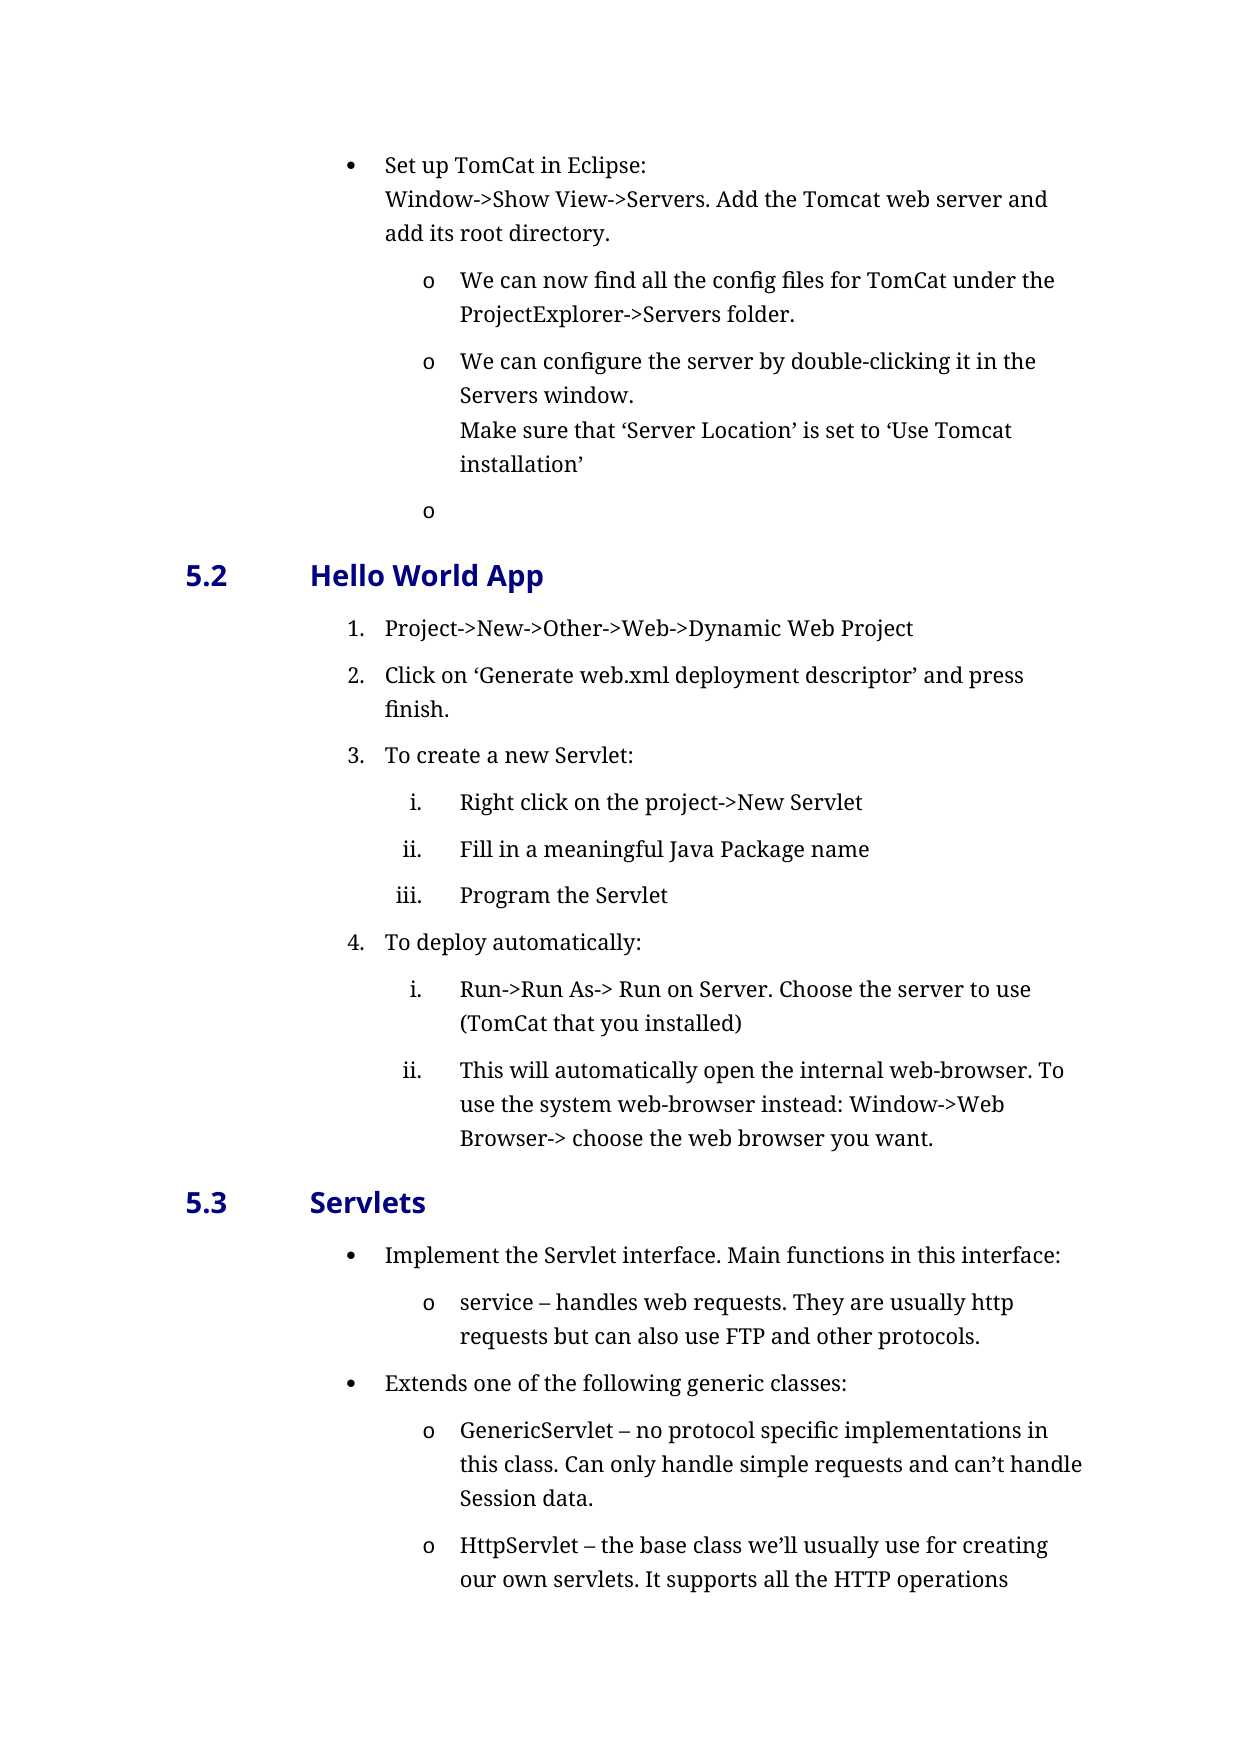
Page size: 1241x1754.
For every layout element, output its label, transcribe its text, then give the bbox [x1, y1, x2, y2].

list Right click on the project->New Servlet [422, 787, 1090, 817]
list HttpServlet – the base class we’ll usually use for creating our own servlets. It supports all the HTTP operations (get,post etc). [422, 1530, 1090, 1594]
list Click on ‘Generate web.xml deployment descriptor’ and press finish. [347, 659, 1090, 723]
subtitle Servlets [185, 1182, 1090, 1222]
list We can configure the server by double-clicking it in the Servers window. Make sure that ‘Server Location’ is set to ‘Use Tomcat installation’ [422, 346, 1090, 478]
list This will automatically open the internal web-browser. To use the system web-browser instead: Window->Web Browser-> choose the web browser you want. [422, 1054, 1090, 1153]
subtitle Hello World App [185, 555, 1090, 594]
list GenericServlet – no protocol specific implementations in this class. Can only handle simple requests and can’t handle Session data. [422, 1414, 1090, 1513]
list Program the Servlet [422, 880, 1090, 910]
list Run->Run As-> Run on Server. Choose the server to use (TomCat that you installed) [422, 974, 1090, 1038]
list Fill in a meaningful Java Package name [422, 834, 1090, 863]
list Implement the Servlet interface. Main functions in this interface: [347, 1240, 1090, 1270]
list Project->New->Other->Web->Dynamic Web Project [347, 613, 1090, 643]
list service – handles web requests. They are usually http requests but can also use FTP and other protocols. [422, 1287, 1090, 1351]
list To create a new Servlet: [347, 740, 1090, 770]
list We can now find all the config files for TomCat under the ProjectExplorer->Servers folder. [422, 265, 1090, 329]
list Set up TomCat in Eclipse: Window->Show View->Servers. Add the Tomcat web server and add its root directory. [347, 150, 1090, 248]
list Extends one of the following generic classes: [347, 1368, 1090, 1398]
list To deploy automatically: [347, 927, 1090, 957]
